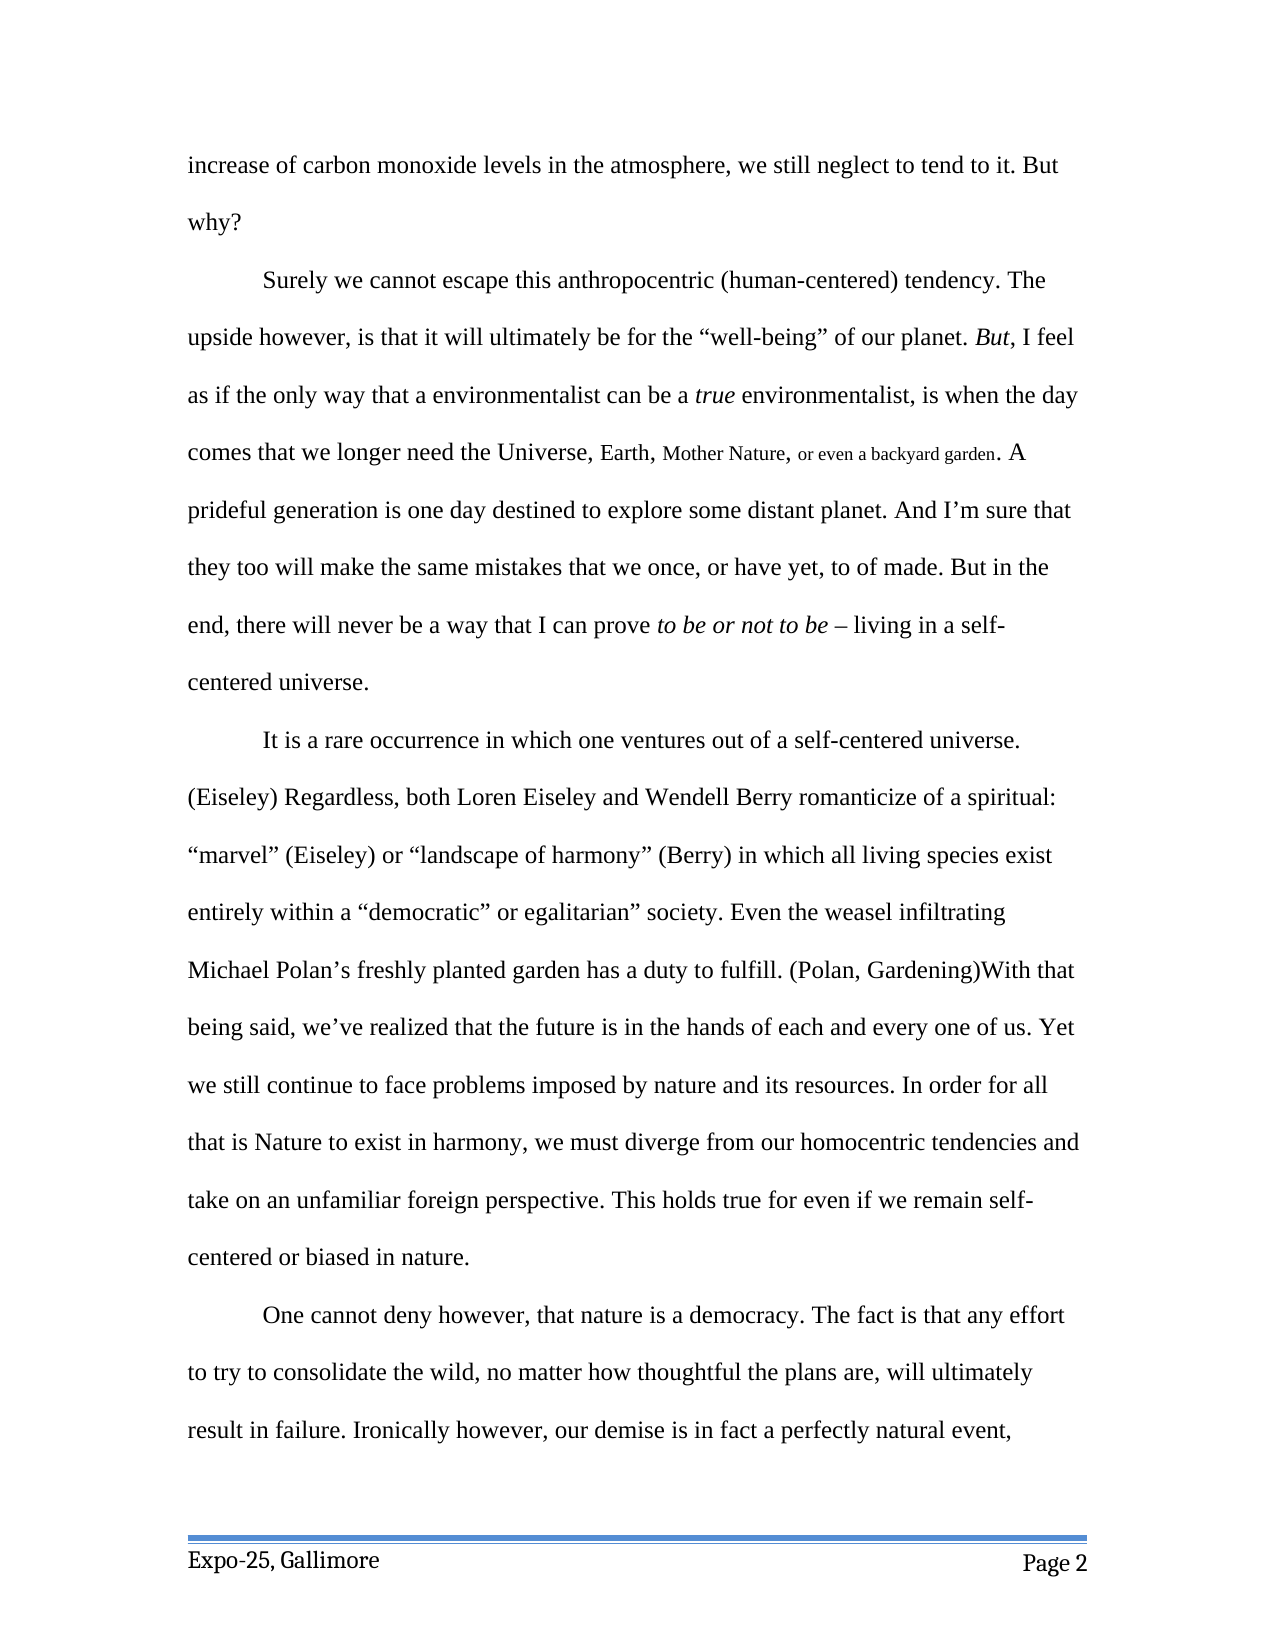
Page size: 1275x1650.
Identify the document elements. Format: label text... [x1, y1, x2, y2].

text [187, 150, 1087, 236]
text Surely we cannot escape anthropocentric (human-centered) “well-being” of our planet. he only way environmentalist environmentalist, is when longer need . that can prove living in a self-centered universe [187, 265, 1087, 696]
